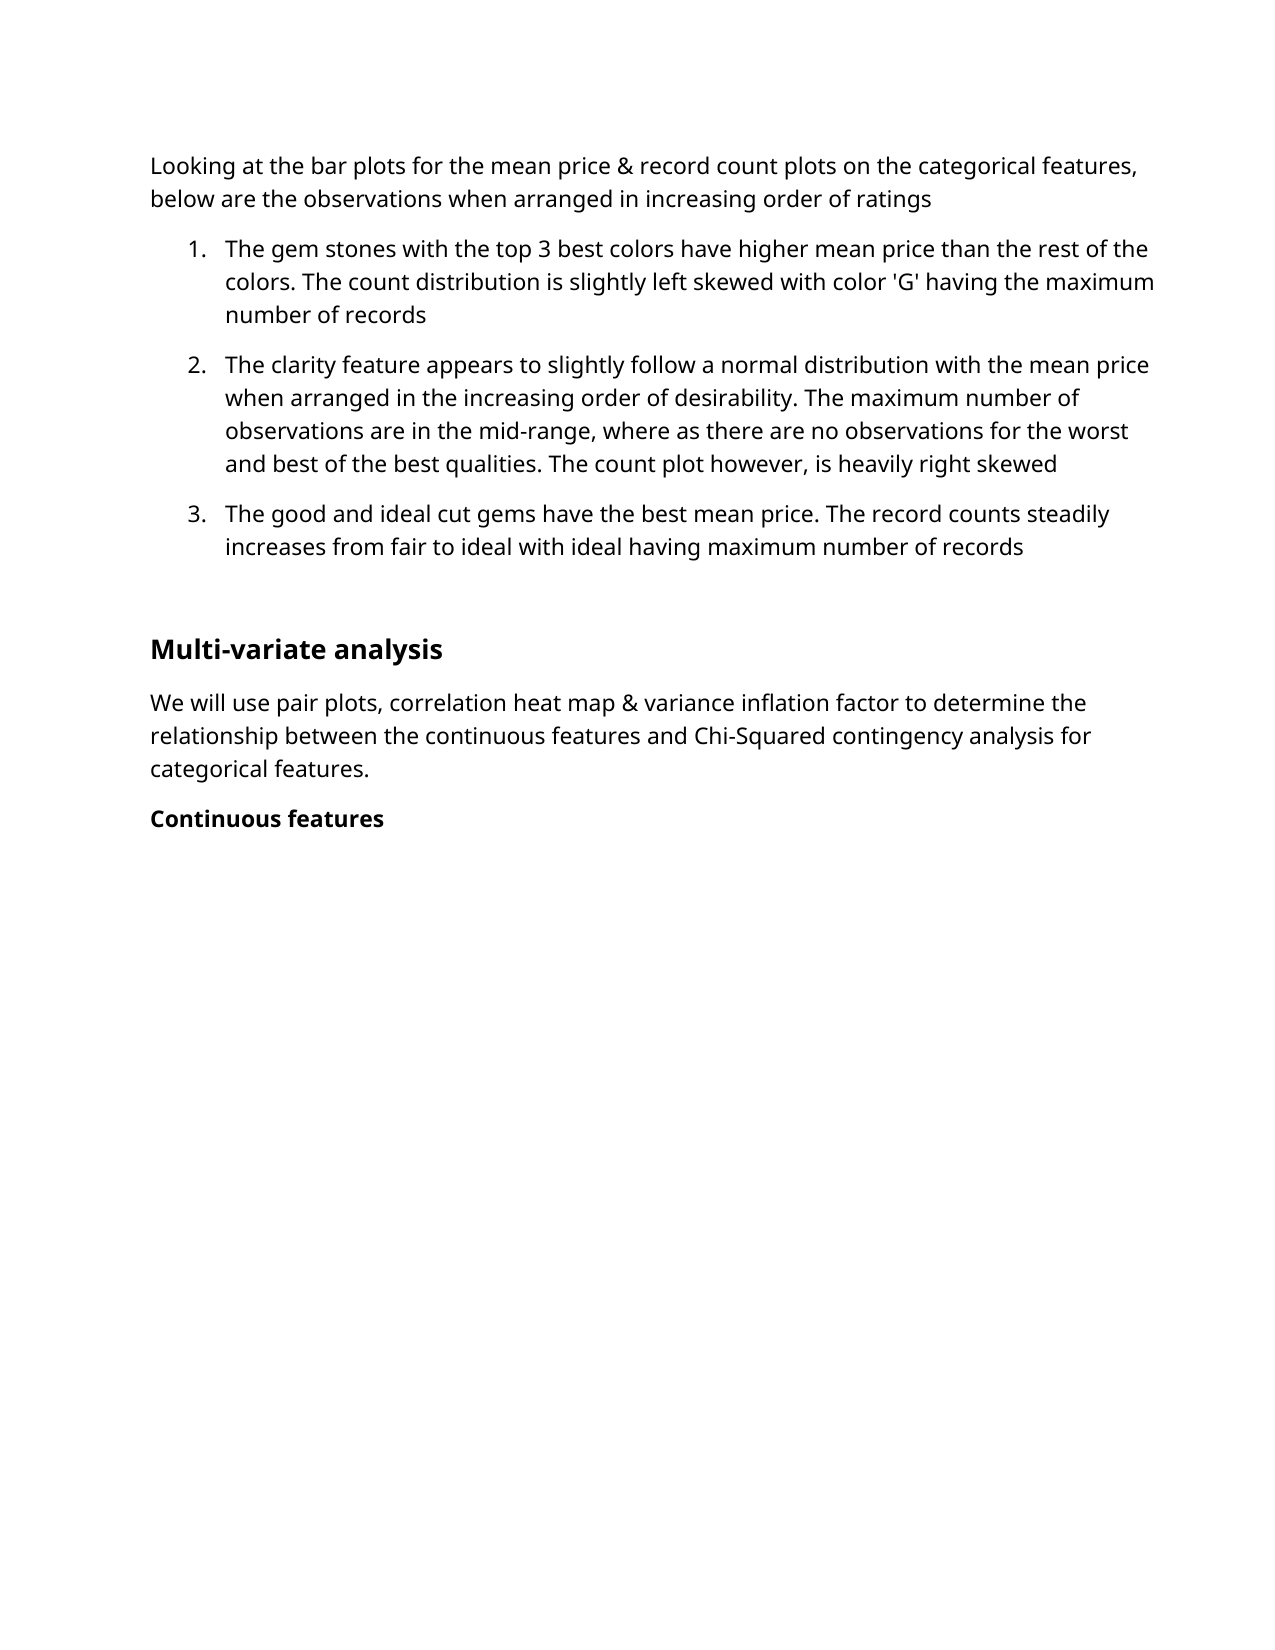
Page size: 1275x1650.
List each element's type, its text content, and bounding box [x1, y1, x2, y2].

text We will use pair plots, correlation heat map & variance inflation factor to determine the relationship between the continuous features and Chi-Squared contingency analysis for categorical features. [150, 687, 1172, 784]
text Looking at the bar plots for the mean price & record count plots on the categorical features, below are the observations when arranged in increasing order of ratings [150, 150, 1172, 214]
text Continuous features [150, 803, 1172, 834]
list The clarity feature appears to slightly follow a normal distribution with the mean price when arranged in the increasing order of desirability. The maximum number of observations are in the mid-range, where as there are no observations for the worst and best of the best qualities. The count plot however, is heavily right skewed [187, 349, 1172, 479]
list The good and ideal cut gems have the best mean price. The record counts steadily increases from fair to ideal with ideal having maximum number of records [187, 498, 1172, 562]
text Multi-variate analysis [150, 631, 1172, 668]
list The gem stones with the top 3 best colors have higher mean price than the rest of the colors. The count distribution is slightly left skewed with color 'G' having the maximum number of records [187, 233, 1172, 330]
